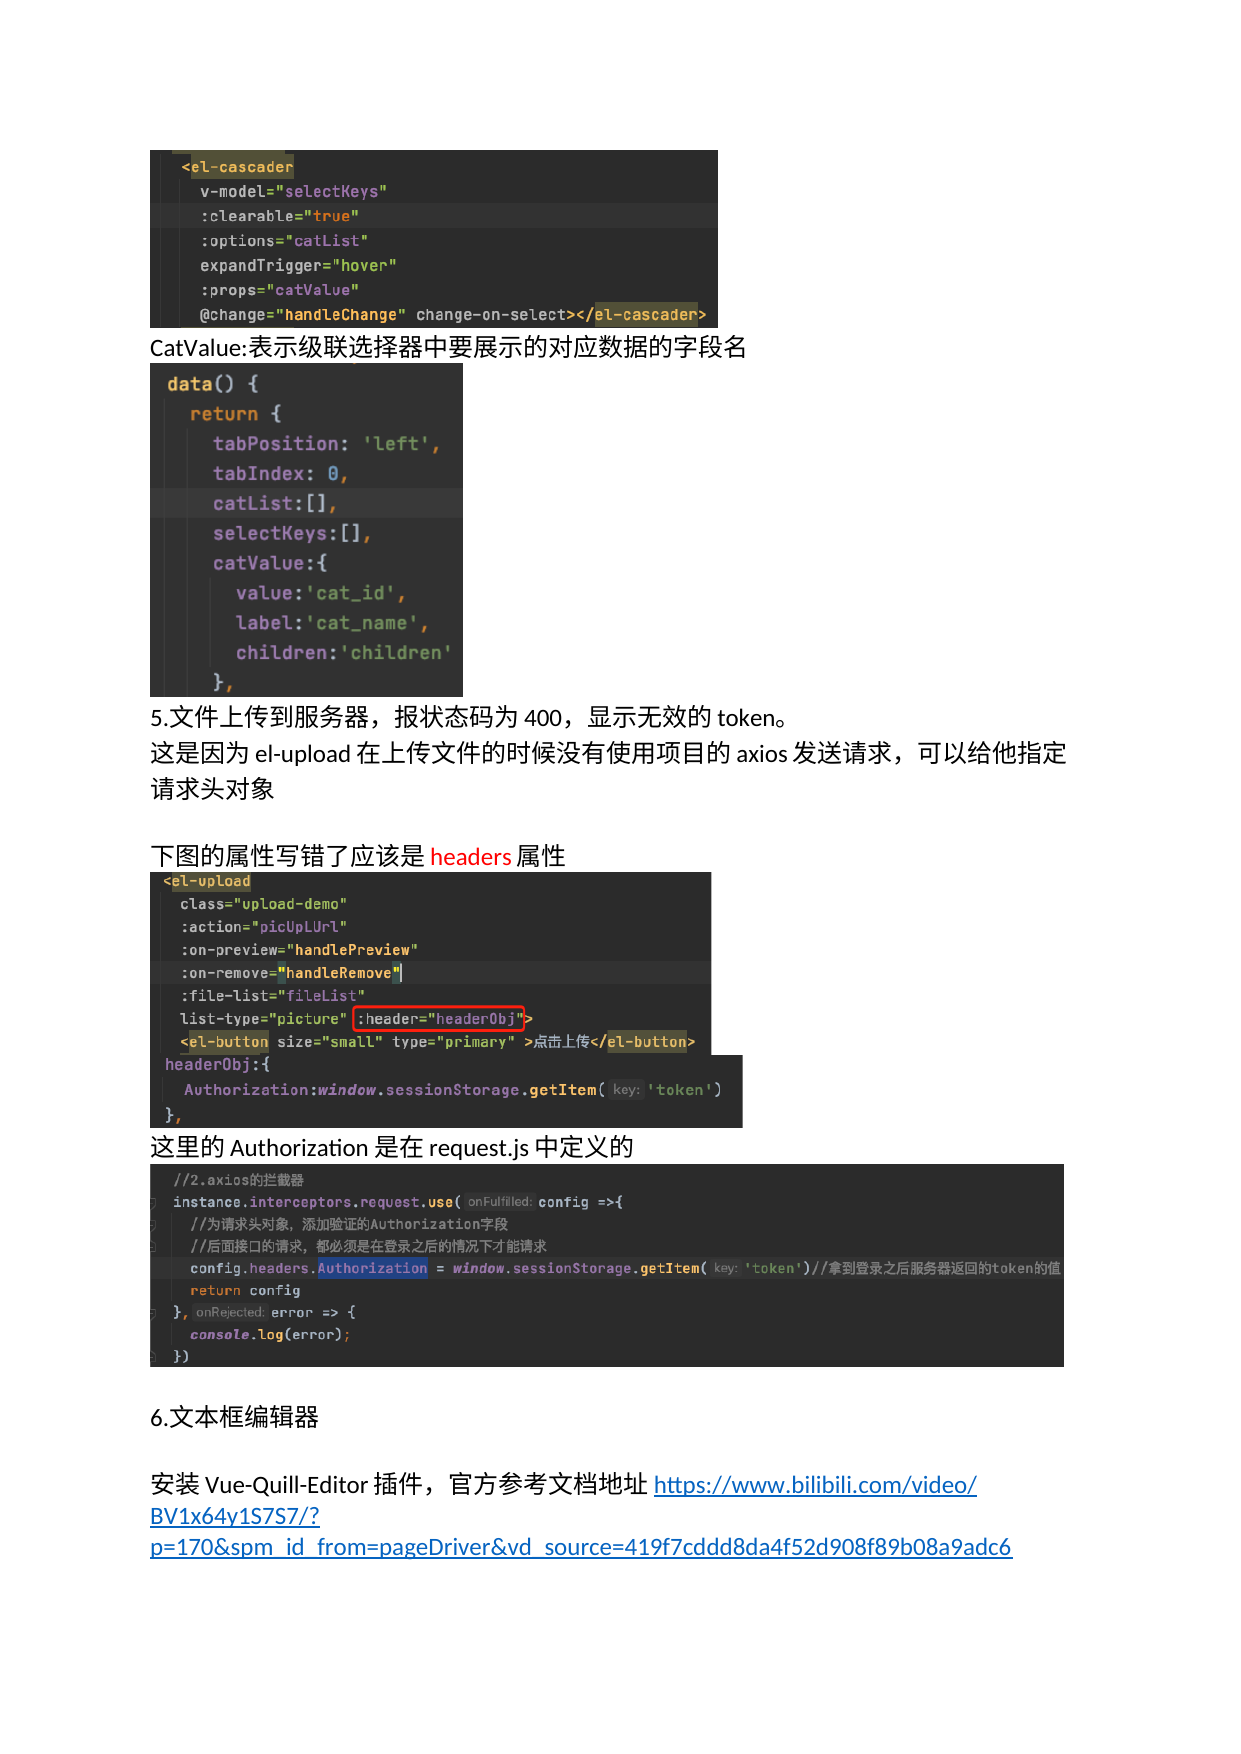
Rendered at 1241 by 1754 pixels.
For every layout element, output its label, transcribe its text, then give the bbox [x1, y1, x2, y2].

text 这里的Authorization是在request.js中定义的 [150, 1128, 1090, 1164]
picture [150, 1164, 1064, 1367]
text 5.文件上传到服务器，报状态码为400，显示无效的token。 [150, 697, 1090, 733]
picture [150, 872, 743, 1128]
text 6.文本框编辑器 [150, 1397, 1090, 1434]
picture [150, 150, 718, 328]
picture [150, 363, 463, 697]
text 这是因为el-upload在上传文件的时候没有使用项目的axios发送请求，可以给他指定请求头对象 [150, 733, 1090, 806]
text 下图的属性写错了应该是headers属性 [150, 836, 1090, 873]
text 安装Vue-Quill-Editor插件，官方参考文档地址https://www.bilibili.com/video/BV1x64y1S7S7/?p=170&spm_id_from=pageDriver&vd_source=419f7cddd8da4f52d908f89b08a9adc6 [150, 1464, 1090, 1562]
text CatValue:表示级联选择器中要展示的对应数据的字段名 [150, 327, 1090, 364]
